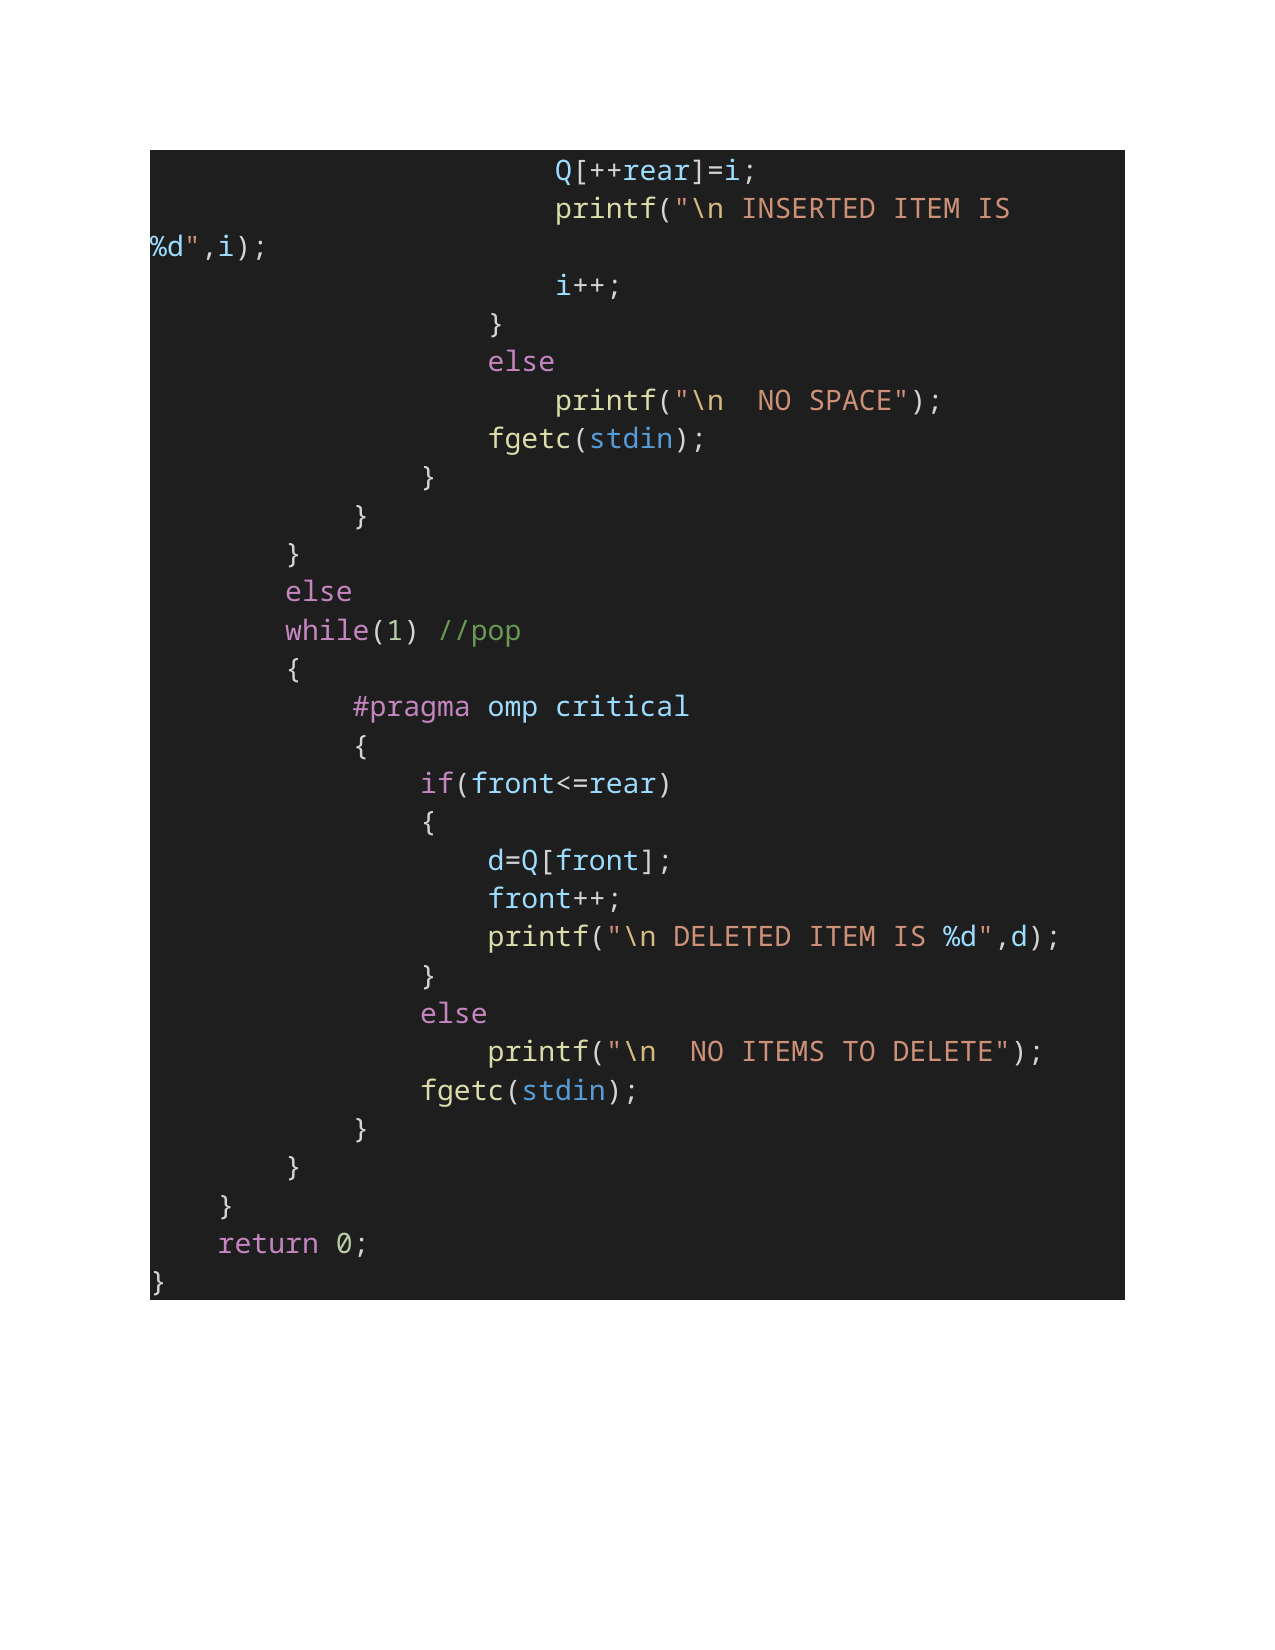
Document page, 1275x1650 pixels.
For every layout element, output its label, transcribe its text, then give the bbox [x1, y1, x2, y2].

text } [150, 495, 1125, 533]
text while(1) //pop [150, 610, 1125, 648]
text { [150, 802, 1125, 840]
text } [150, 1108, 1125, 1147]
text return 0; [150, 1223, 1125, 1262]
text printf("\n NO ITEMS TO DELETE"); [150, 1032, 1125, 1070]
text printf("\n INSERTED ITEM IS %d",i); [150, 188, 1125, 265]
text else [150, 342, 1125, 380]
text fgetc(stdin); [150, 1070, 1125, 1108]
text i++; [150, 265, 1125, 303]
text } [150, 1262, 1125, 1300]
text } [150, 955, 1125, 993]
text } [150, 457, 1125, 495]
text else [150, 572, 1125, 610]
text printf("\n NO SPACE"); [150, 380, 1125, 418]
text if(front<=rear) [150, 763, 1125, 802]
text fgetc(stdin); [150, 418, 1125, 457]
text } [150, 533, 1125, 572]
text d=Q[front]; [150, 840, 1125, 878]
text } [150, 303, 1125, 342]
text } [150, 1185, 1125, 1223]
text front++; [150, 878, 1125, 917]
text else [150, 993, 1125, 1032]
text { [150, 725, 1125, 763]
text #pragma omp critical [150, 687, 1125, 725]
text { [150, 648, 1125, 687]
text printf("\n DELETED ITEM IS %d",d); [150, 917, 1125, 955]
text Q[++rear]=i; [150, 150, 1125, 188]
text } [150, 1147, 1125, 1185]
